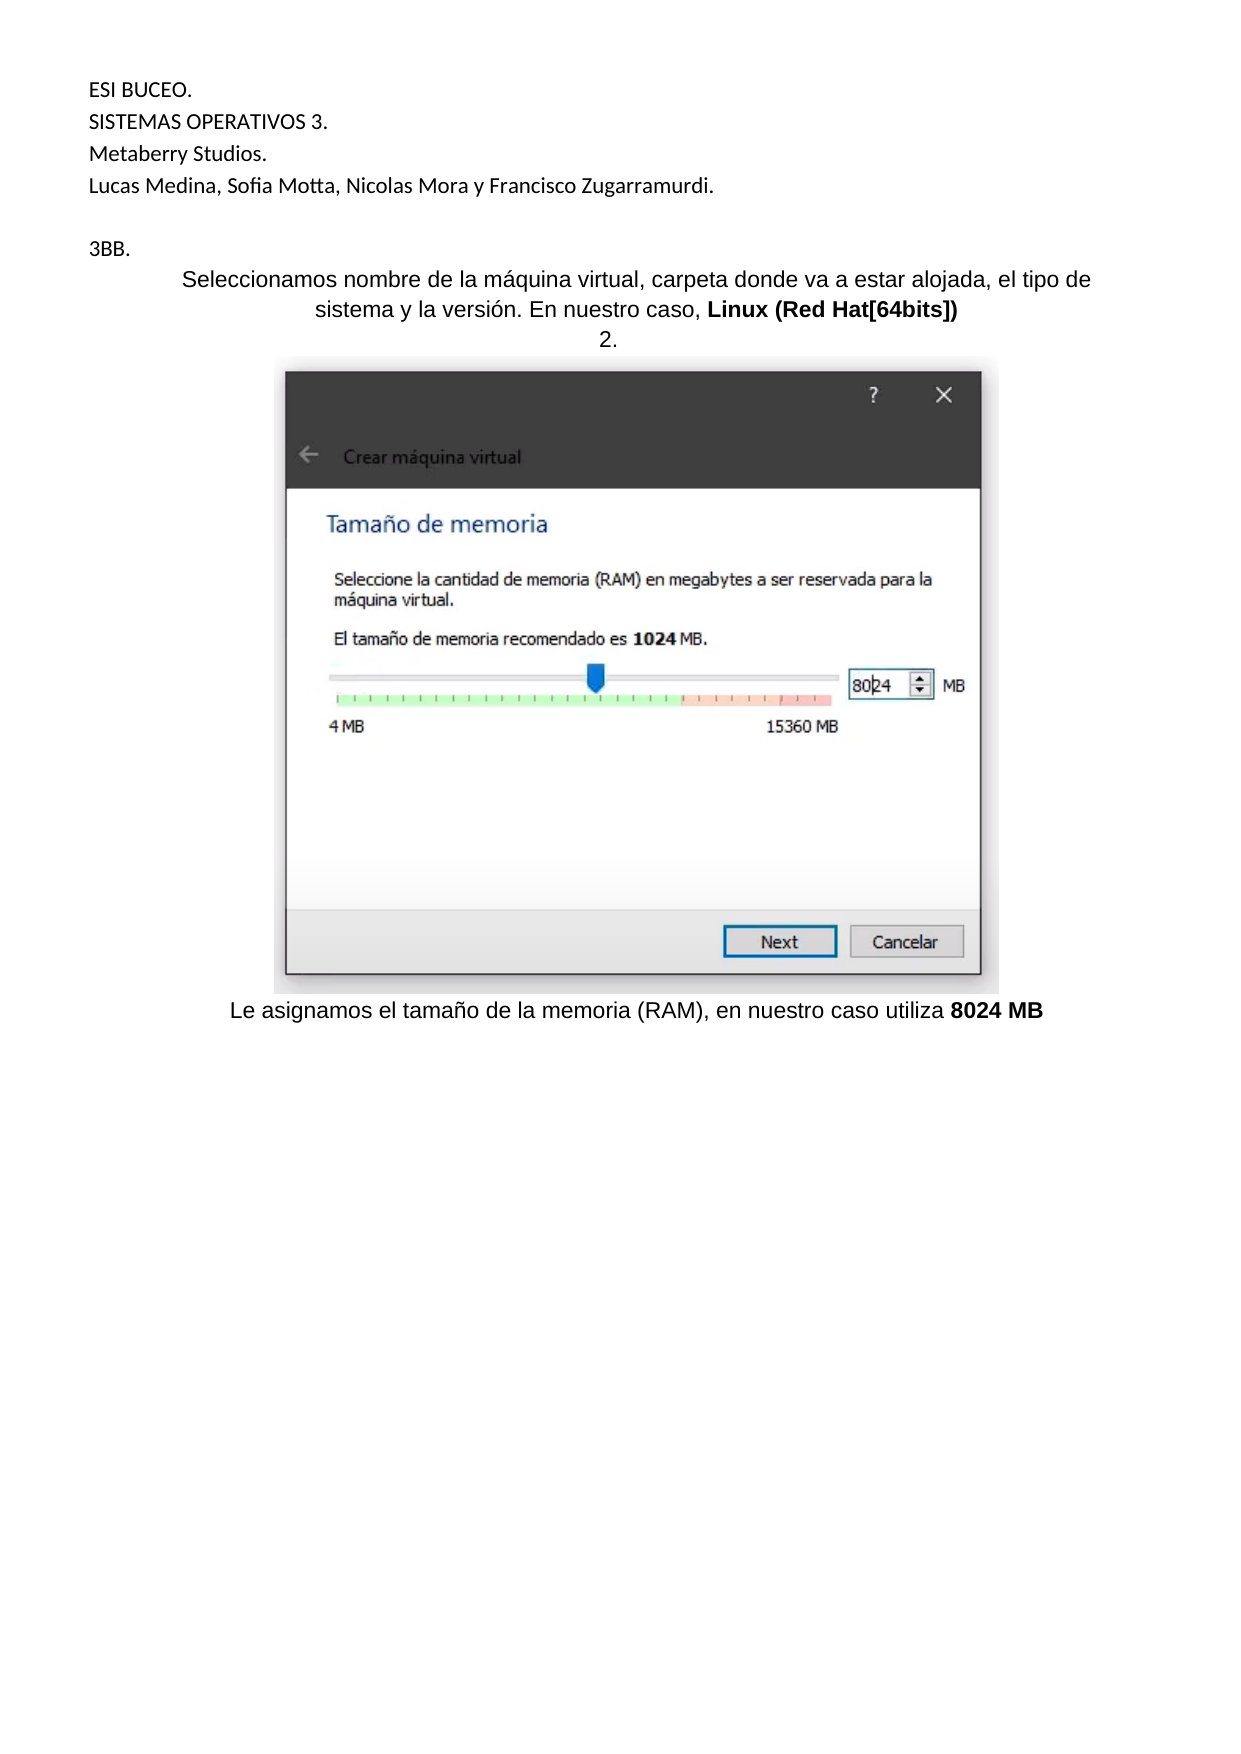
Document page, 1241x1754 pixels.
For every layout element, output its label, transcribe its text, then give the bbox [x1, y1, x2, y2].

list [126, 266, 1109, 322]
picture [273, 356, 999, 994]
